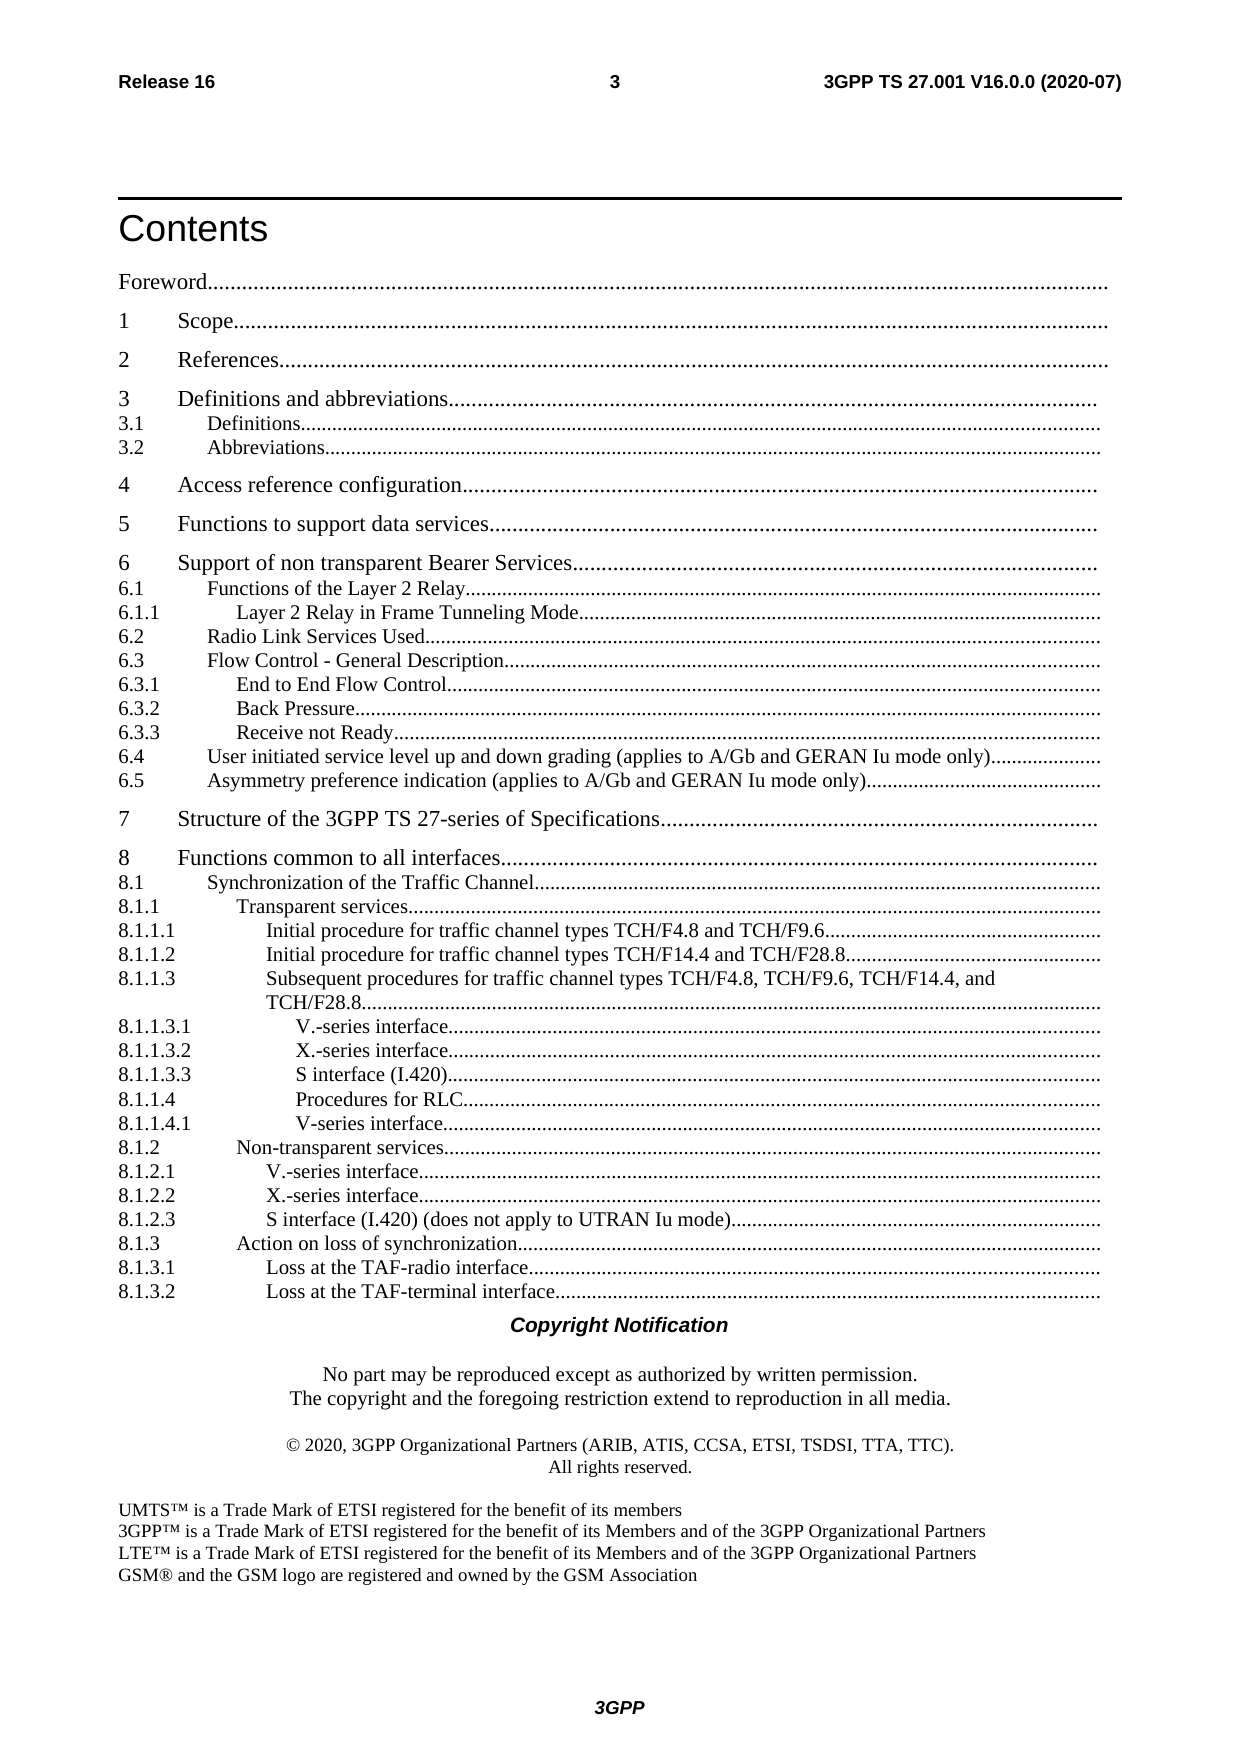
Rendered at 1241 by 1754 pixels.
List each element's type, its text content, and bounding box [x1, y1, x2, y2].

text Contents [118, 200, 1122, 249]
